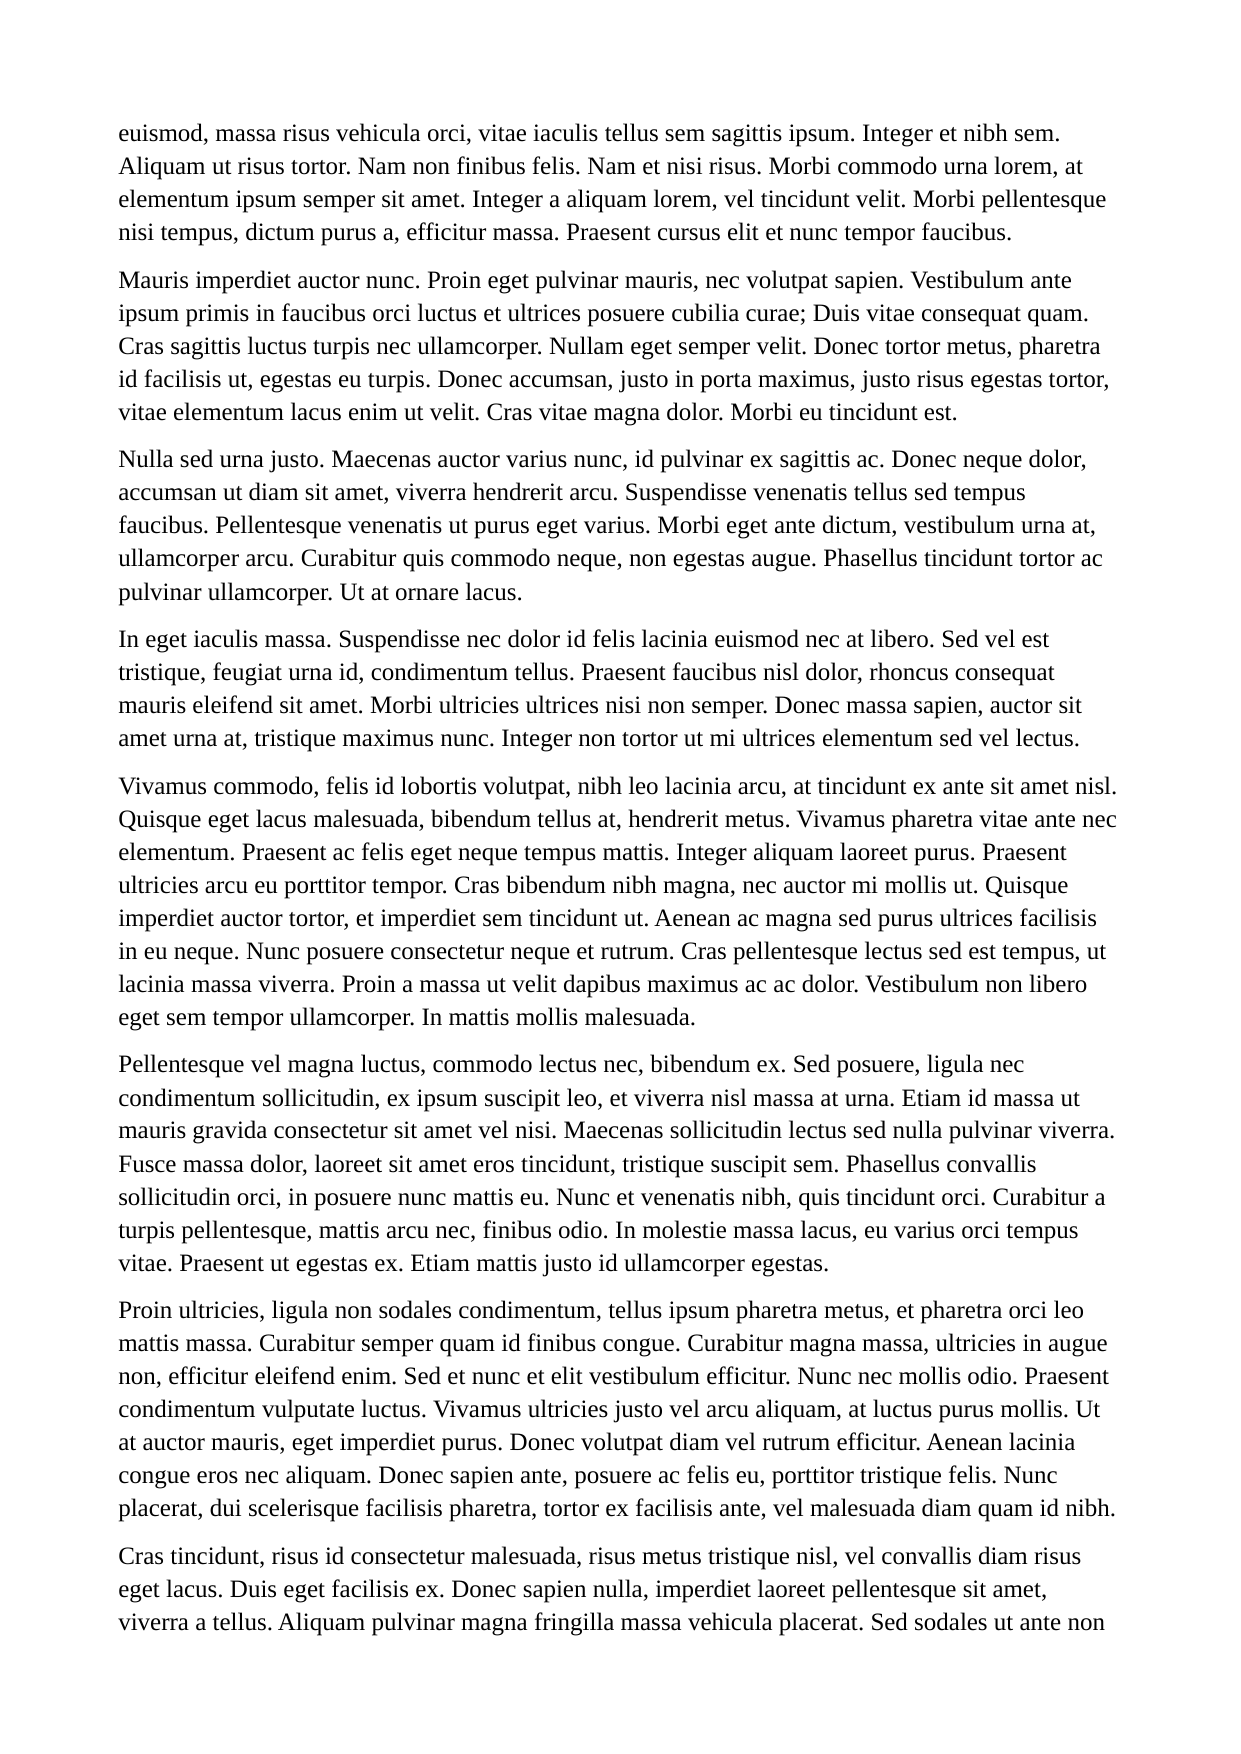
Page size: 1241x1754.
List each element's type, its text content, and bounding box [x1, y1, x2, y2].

text Proin ultricies, ligula non sodales condimentum, tellus ipsum pharetra metus, et pharetra orci leo mattis massa. Curabitur semper quam id finibus congue. Curabitur magna massa, ultricies in augue non, efficitur eleifend enim. Sed et nunc et elit vestibulum efficitur. Nunc nec mollis odio. Praesent condimentum vulputate luctus. Vivamus ultricies justo vel arcu aliquam, at luctus purus mollis. Ut at auctor mauris, eget imperdiet purus. Donec volutpat diam vel rutrum efficitur. Aenean lacinia congue eros nec aliquam. Donec sapien ante, posuere ac felis eu, porttitor tristique felis. Nunc placerat, dui scelerisque facilisis pharetra, tortor ex facilisis ante, vel malesuada diam quam id nibh. [118, 1295, 1122, 1522]
text Mauris imperdiet auctor nunc. Proin eget pulvinar mauris, nec volutpat sapien. Vestibulum ante ipsum primis in faucibus orci luctus et ultrices posuere cubilia curae; Duis vitae consequat quam. Cras sagittis luctus turpis nec ullamcorper. Nullam eget semper velit. Donec tortor metus, pharetra id facilisis ut, egestas eu turpis. Donec accumsan, justo in porta maximus, justo risus egestas tortor, vitae elementum lacus enim ut velit. Cras vitae magna dolor. Morbi eu tincidunt est. [118, 265, 1122, 426]
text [118, 118, 1122, 246]
text In eget iaculis massa. Suspendisse nec dolor id felis lacinia euismod nec at libero. Sed vel est tristique, feugiat urna id, condimentum tellus. Praesent faucibus nisl dolor, rhoncus consequat mauris eleifend sit amet. Morbi ultricies ultrices nisi non semper. Donec massa sapien, auctor sit amet urna at, tristique maximus nunc. Integer non tortor ut mi ultrices elementum sed vel lectus. [118, 624, 1122, 752]
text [118, 1541, 1122, 1636]
text Pellentesque vel magna luctus, commodo lectus nec, bibendum ex. Sed posuere, ligula nec condimentum sollicitudin, ex ipsum suscipit leo, et viverra nisl massa at urna. Etiam id massa ut mauris gravida consectetur sit amet vel nisi. Maecenas sollicitudin lectus sed nulla pulvinar viverra. Fusce massa dolor, laoreet sit amet eros tincidunt, tristique suscipit sem. Phasellus convallis sollicitudin orci, in posuere nunc mattis eu. Nunc et venenatis nibh, quis tincidunt orci. Curabitur a turpis pellentesque, mattis arcu nec, finibus odio. In molestie massa lacus, eu varius orci tempus vitae. Praesent ut egestas ex. Etiam mattis justo id ullamcorper egestas. [118, 1049, 1122, 1276]
text Vivamus commodo, felis id lobortis volutpat, nibh leo lacinia arcu, at tincidunt ex ante sit amet nisl. Quisque eget lacus malesuada, bibendum tellus at, hendrerit metus. Vivamus pharetra vitae ante nec elementum. Praesent ac felis eget neque tempus mattis. Integer aliquam laoreet purus. Praesent ultricies arcu eu porttitor tempor. Cras bibendum nibh magna, nec auctor mi mollis ut. Quisque imperdiet auctor tortor, et imperdiet sem tincidunt ut. Aenean ac magna sed purus ultrices facilisis in eu neque. Nunc posuere consectetur neque et rutrum. Cras pellentesque lectus sed est tempus, ut lacinia massa viverra. Proin a massa ut velit dapibus maximus ac ac dolor. Vestibulum non libero eget sem tempor ullamcorper. In mattis mollis malesuada. [118, 771, 1122, 1031]
text Nulla sed urna justo. Maecenas auctor varius nunc, id pulvinar ex sagittis ac. Donec neque dolor, accumsan ut diam sit amet, viverra hendrerit arcu. Suspendisse venenatis tellus sed tempus faucibus. Pellentesque venenatis ut purus eget varius. Morbi eget ante dictum, vestibulum urna at, ullamcorper arcu. Curabitur quis commodo neque, non egestas augue. Phasellus tincidunt tortor ac pulvinar ullamcorper. Ut at ornare lacus. [118, 444, 1122, 605]
